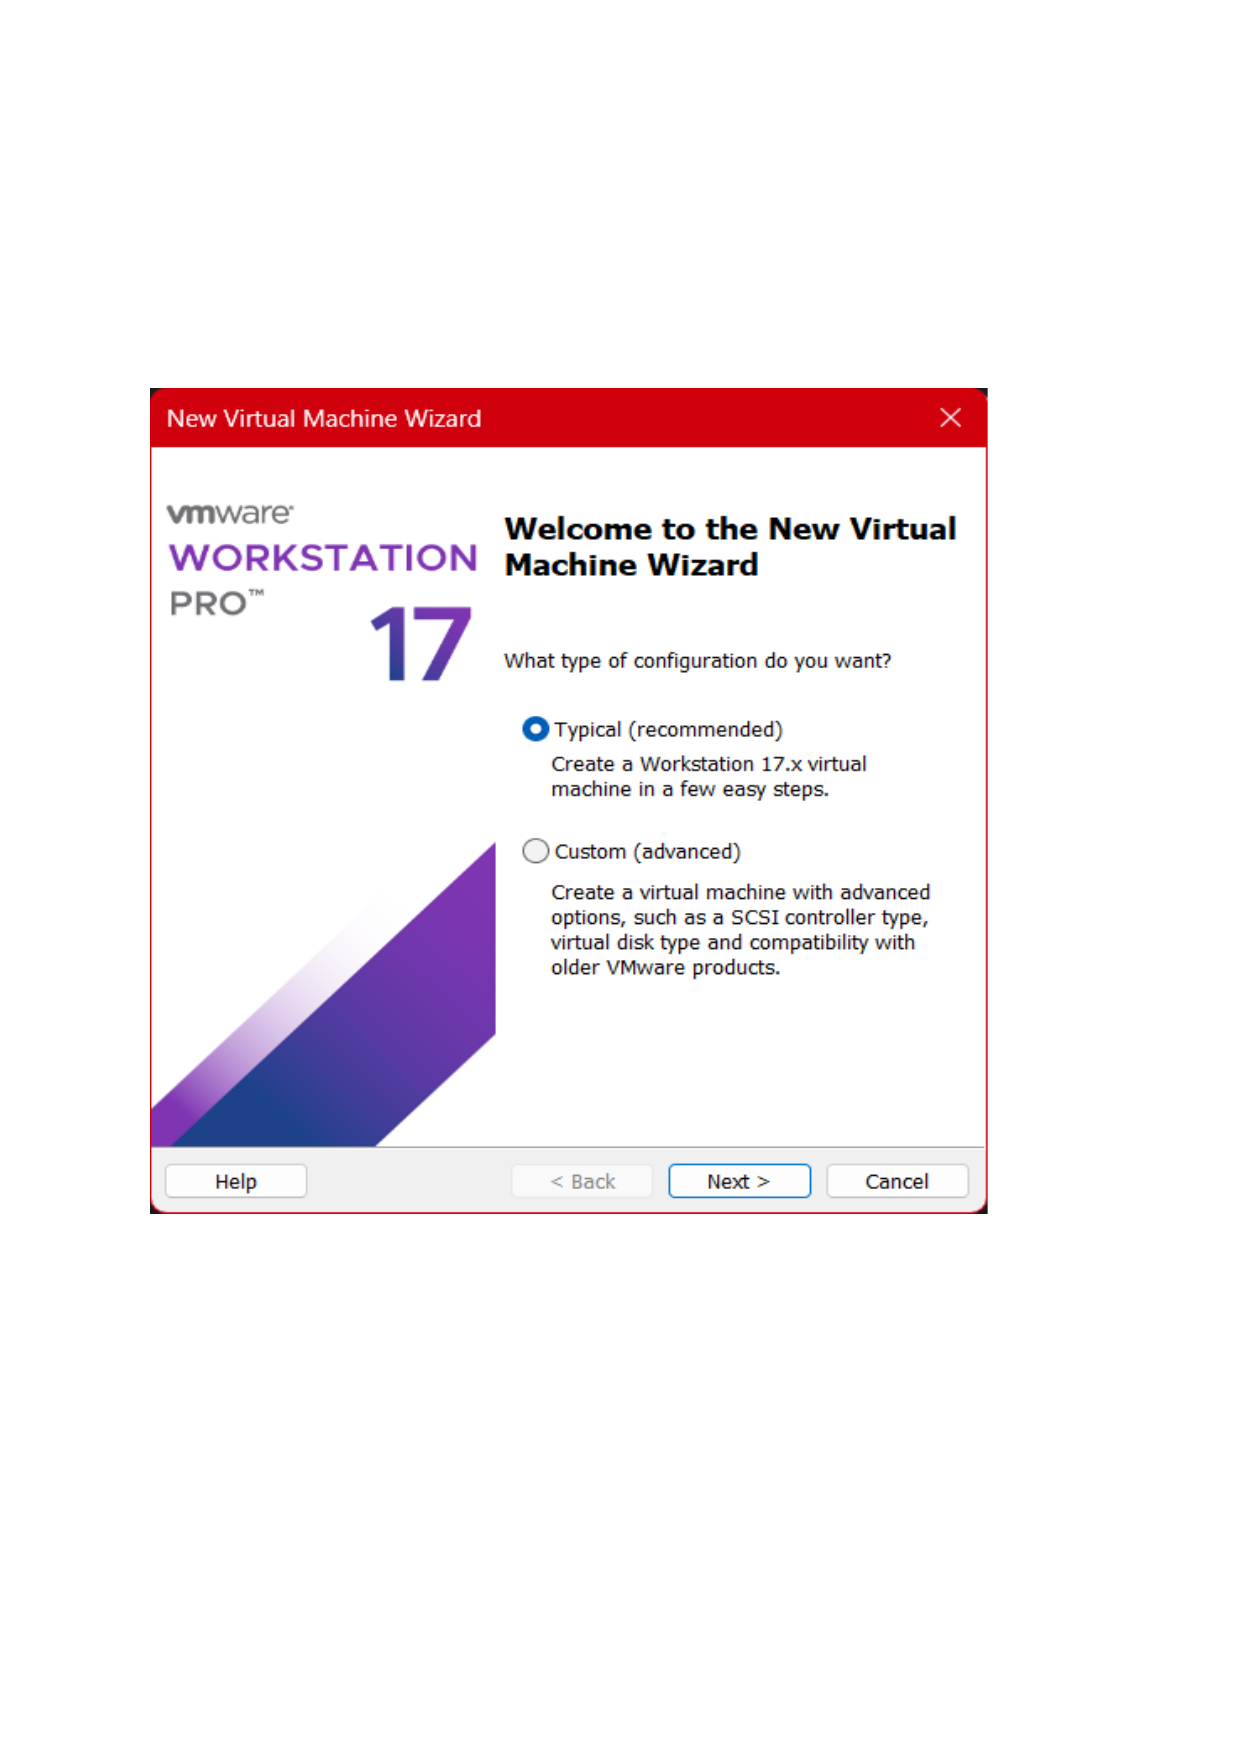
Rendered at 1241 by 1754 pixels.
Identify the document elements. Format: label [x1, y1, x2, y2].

picture [150, 388, 988, 1214]
